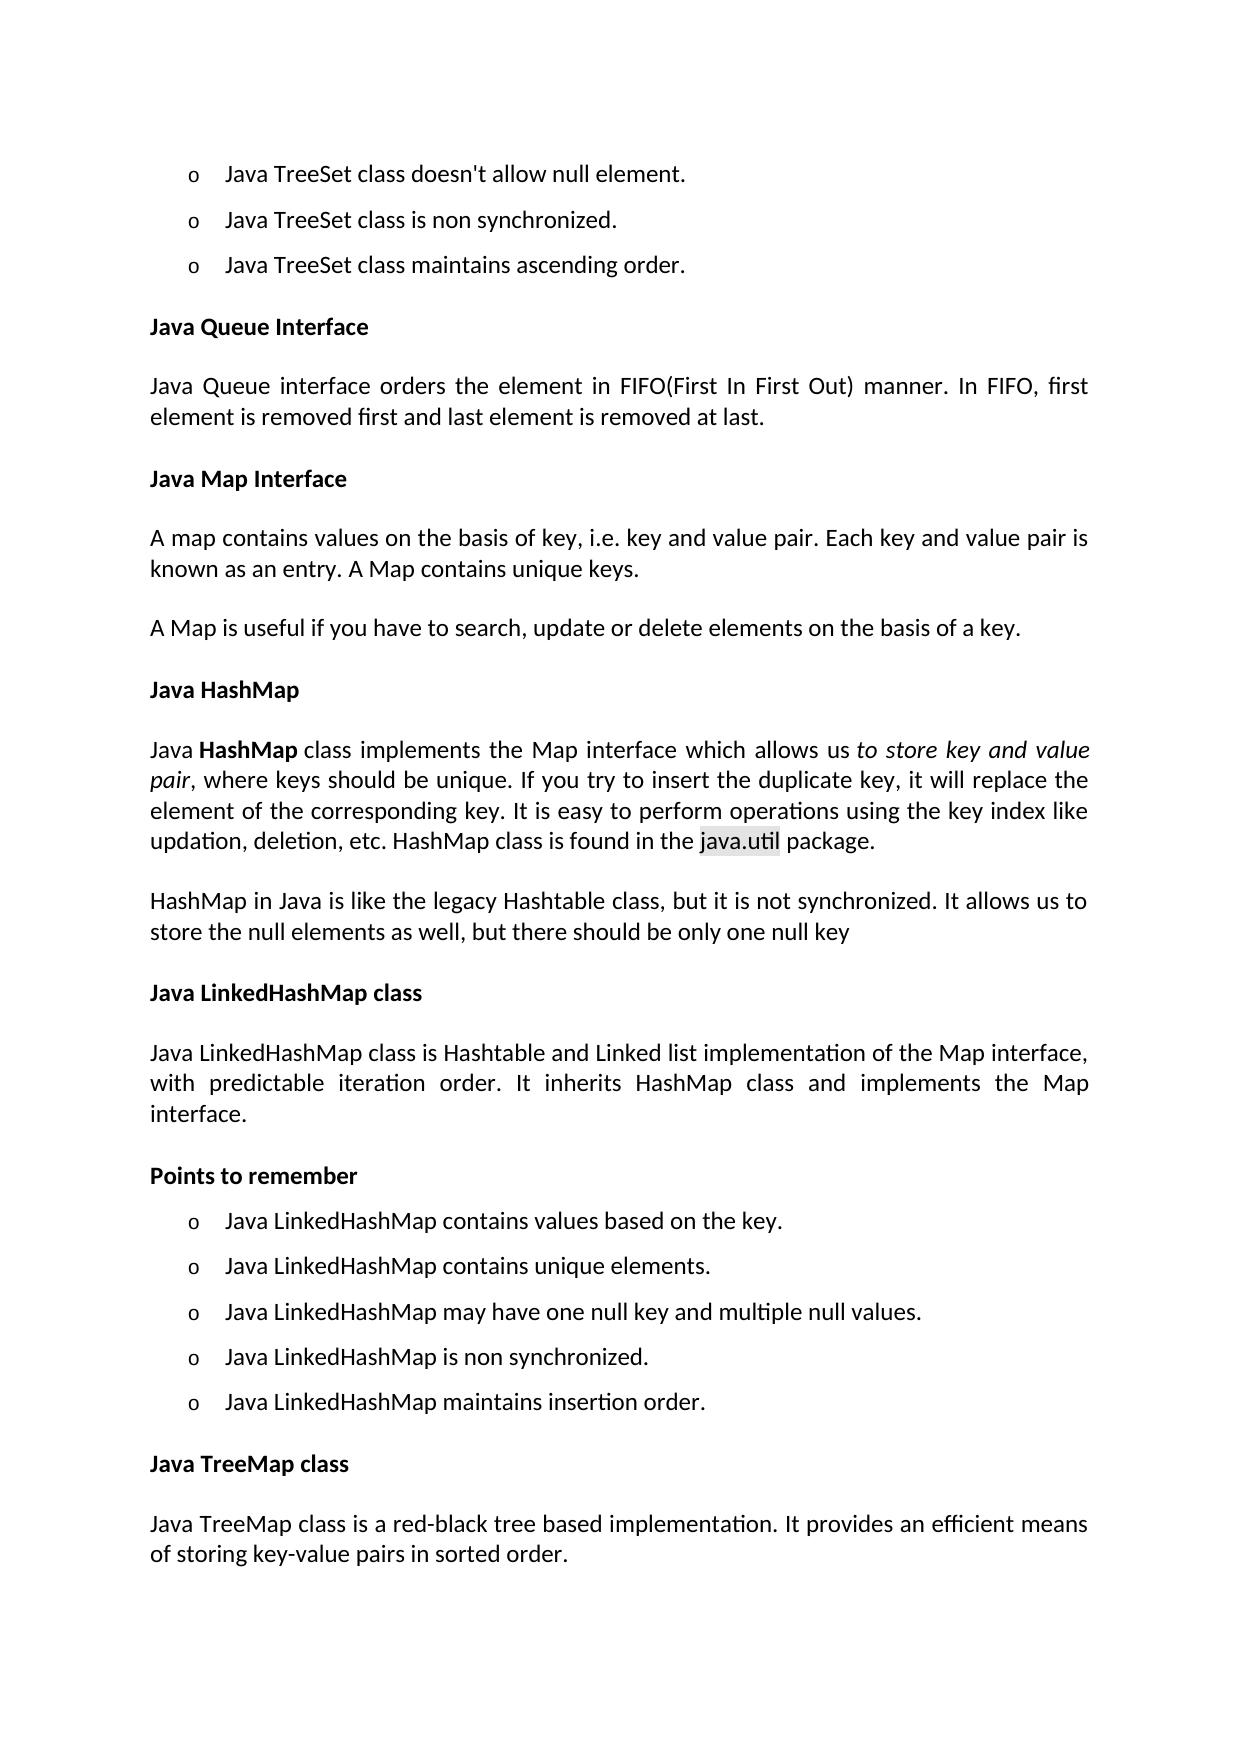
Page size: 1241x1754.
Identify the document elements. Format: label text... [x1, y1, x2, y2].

list Java TreeSet class maintains ascending order. [187, 241, 1090, 280]
list Java TreeSet class is non synchronized. [187, 195, 1090, 234]
text Java HashMap class implements the Map interface which allows us to store key and value pair, where keys should be unique. If you try to insert the duplicate key, it will replace the element of the corresponding key. It is easy to perform operations using the key index like updation, deletion, etc. HashMap class is found in the java.util package. [150, 734, 1090, 856]
subtitle Java LinkedHashMap class [150, 975, 1090, 1008]
subtitle Java Queue Interface [150, 309, 1090, 341]
subtitle Java Map Interface [150, 461, 1090, 493]
subtitle Points to remember [150, 1158, 1090, 1190]
list Java TreeSet class doesn't allow null element. [187, 150, 1090, 189]
list Java LinkedHashMap contains unique elements. [187, 1242, 1090, 1281]
text HashMap in Java is like the legacy Hashtable class, but it is not synchronized. It allows us to store the null elements as well, but there should be only one null key [150, 885, 1090, 946]
text Java LinkedHashMap class is Hashtable and Linked list implementation of the Map interface, with predictable iteration order. It inherits HashMap class and implements the Map interface. [150, 1037, 1090, 1129]
list Java LinkedHashMap maintains insertion order. [187, 1378, 1090, 1417]
text Java TreeMap class is a red-black tree based implementation. It provides an efficient means of storing key-value pairs in sorted order. [150, 1508, 1090, 1569]
text Java Queue interface orders the element in FIFO(First In First Out) manner. In FIFO, first element is removed first and last element is removed at last. [150, 371, 1090, 432]
subtitle Java HashMap [150, 672, 1090, 705]
list Java LinkedHashMap may have one null key and multiple null values. [187, 1287, 1090, 1326]
text A map contains values on the basis of key, i.e. key and value pair. Each key and value pair is known as an entry. A Map contains unique keys. [150, 522, 1090, 583]
list Java LinkedHashMap is non synchronized. [187, 1332, 1090, 1372]
subtitle Java TreeMap class [150, 1446, 1090, 1478]
text A Map is useful if you have to search, update or delete elements on the basis of a key. [150, 613, 1090, 643]
list Java LinkedHashMap contains values based on the key. [187, 1197, 1090, 1236]
